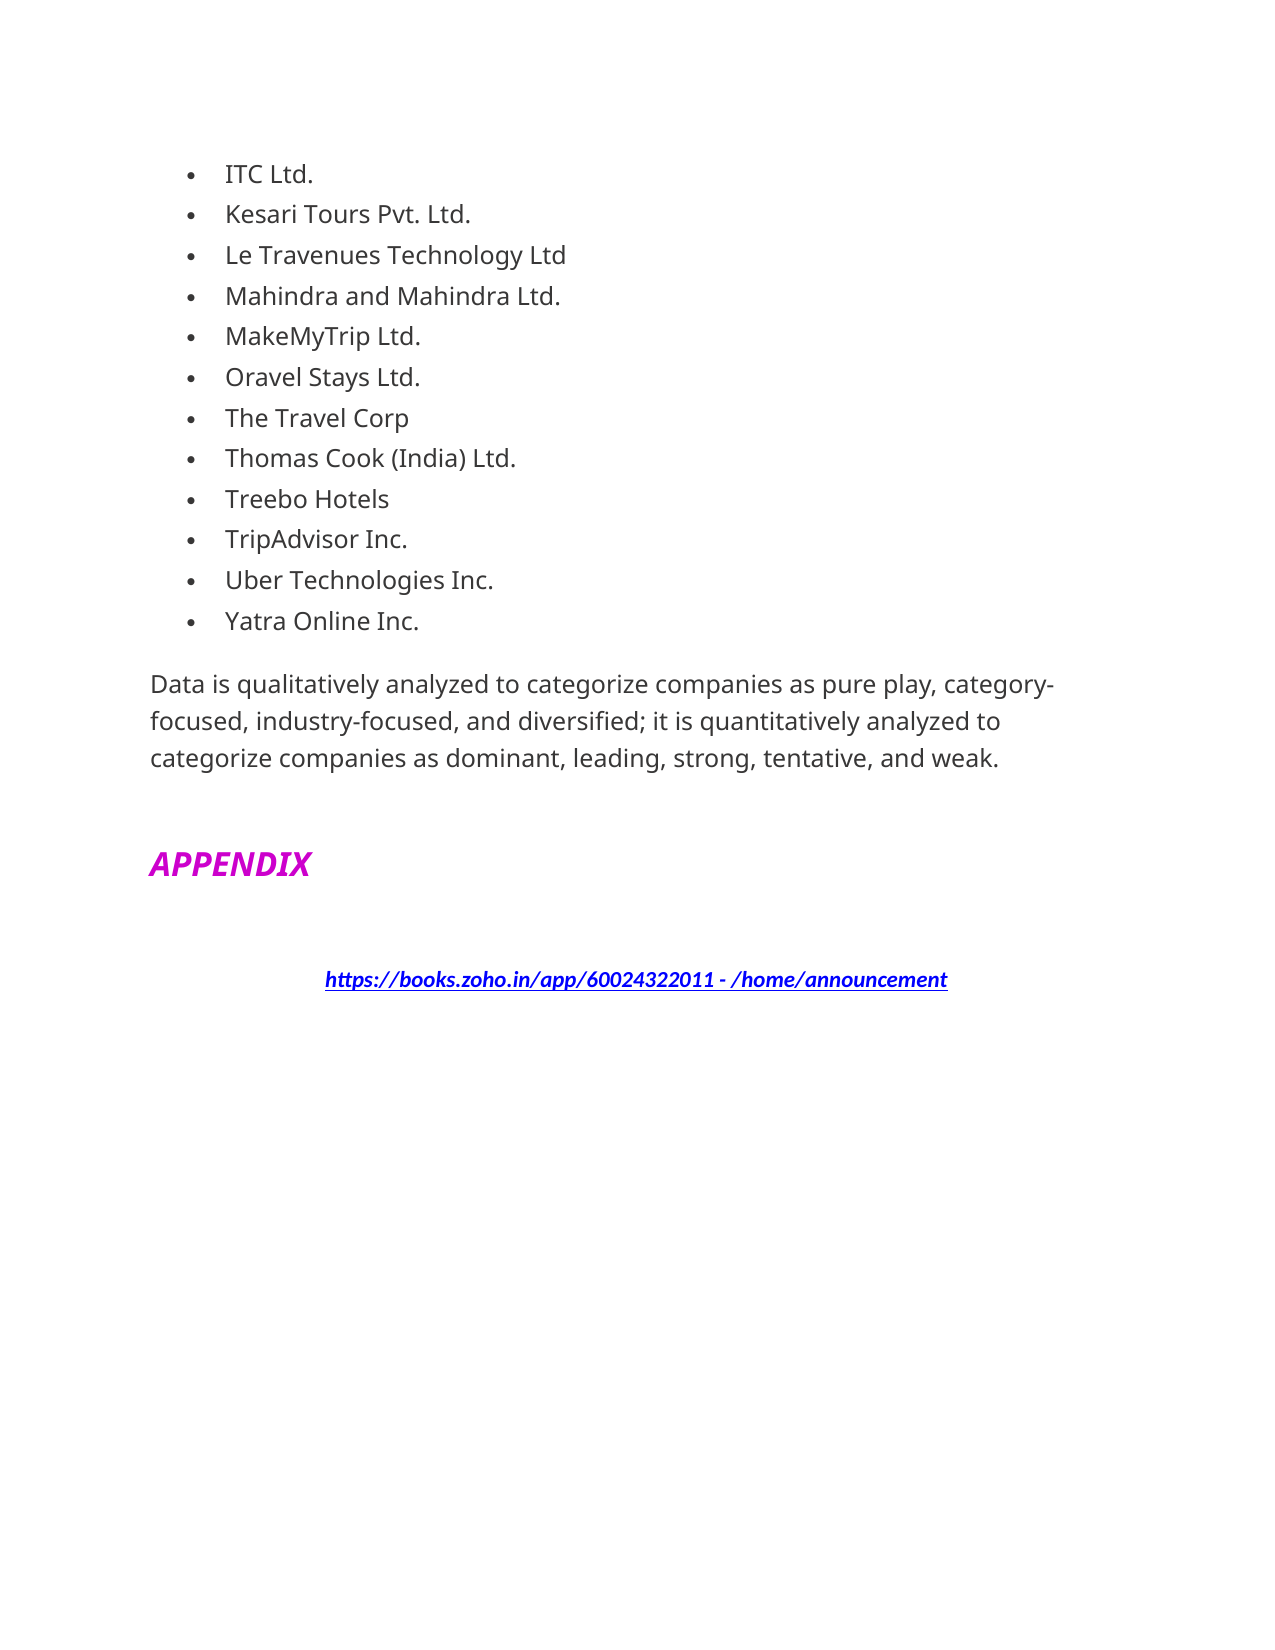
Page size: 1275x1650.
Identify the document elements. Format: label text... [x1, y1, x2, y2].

text APPENDIX [150, 841, 1125, 886]
list Kesari Tours Pvt. Ltd. [187, 191, 1125, 231]
list The Travel Corp [187, 394, 1125, 434]
list Treebo Hotels [187, 475, 1125, 516]
list Oravel Stays Ltd. [187, 353, 1125, 394]
text Data is qualitatively analyzed to categorize companies as pure play, category-focused, industry-focused, and diversified; it is quantitatively analyzed to categorize companies as dominant, leading, strong, tentative, and weak. [150, 667, 1125, 774]
list MakeMyTrip Ltd. [187, 312, 1125, 353]
list TripAdvisor Inc. [187, 516, 1125, 556]
list Thomas Cook (India) Ltd. [187, 434, 1125, 475]
list Yatra Online Inc. [187, 597, 1125, 637]
list Le Travenues Technology Ltd [187, 231, 1125, 272]
list Mahindra and Mahindra Ltd. [187, 272, 1125, 312]
text https://books.zoho.in/app/60024322011 - /home/announcement [150, 966, 1125, 994]
list Uber Technologies Inc. [187, 556, 1125, 597]
list ITC Ltd. [187, 150, 1125, 191]
